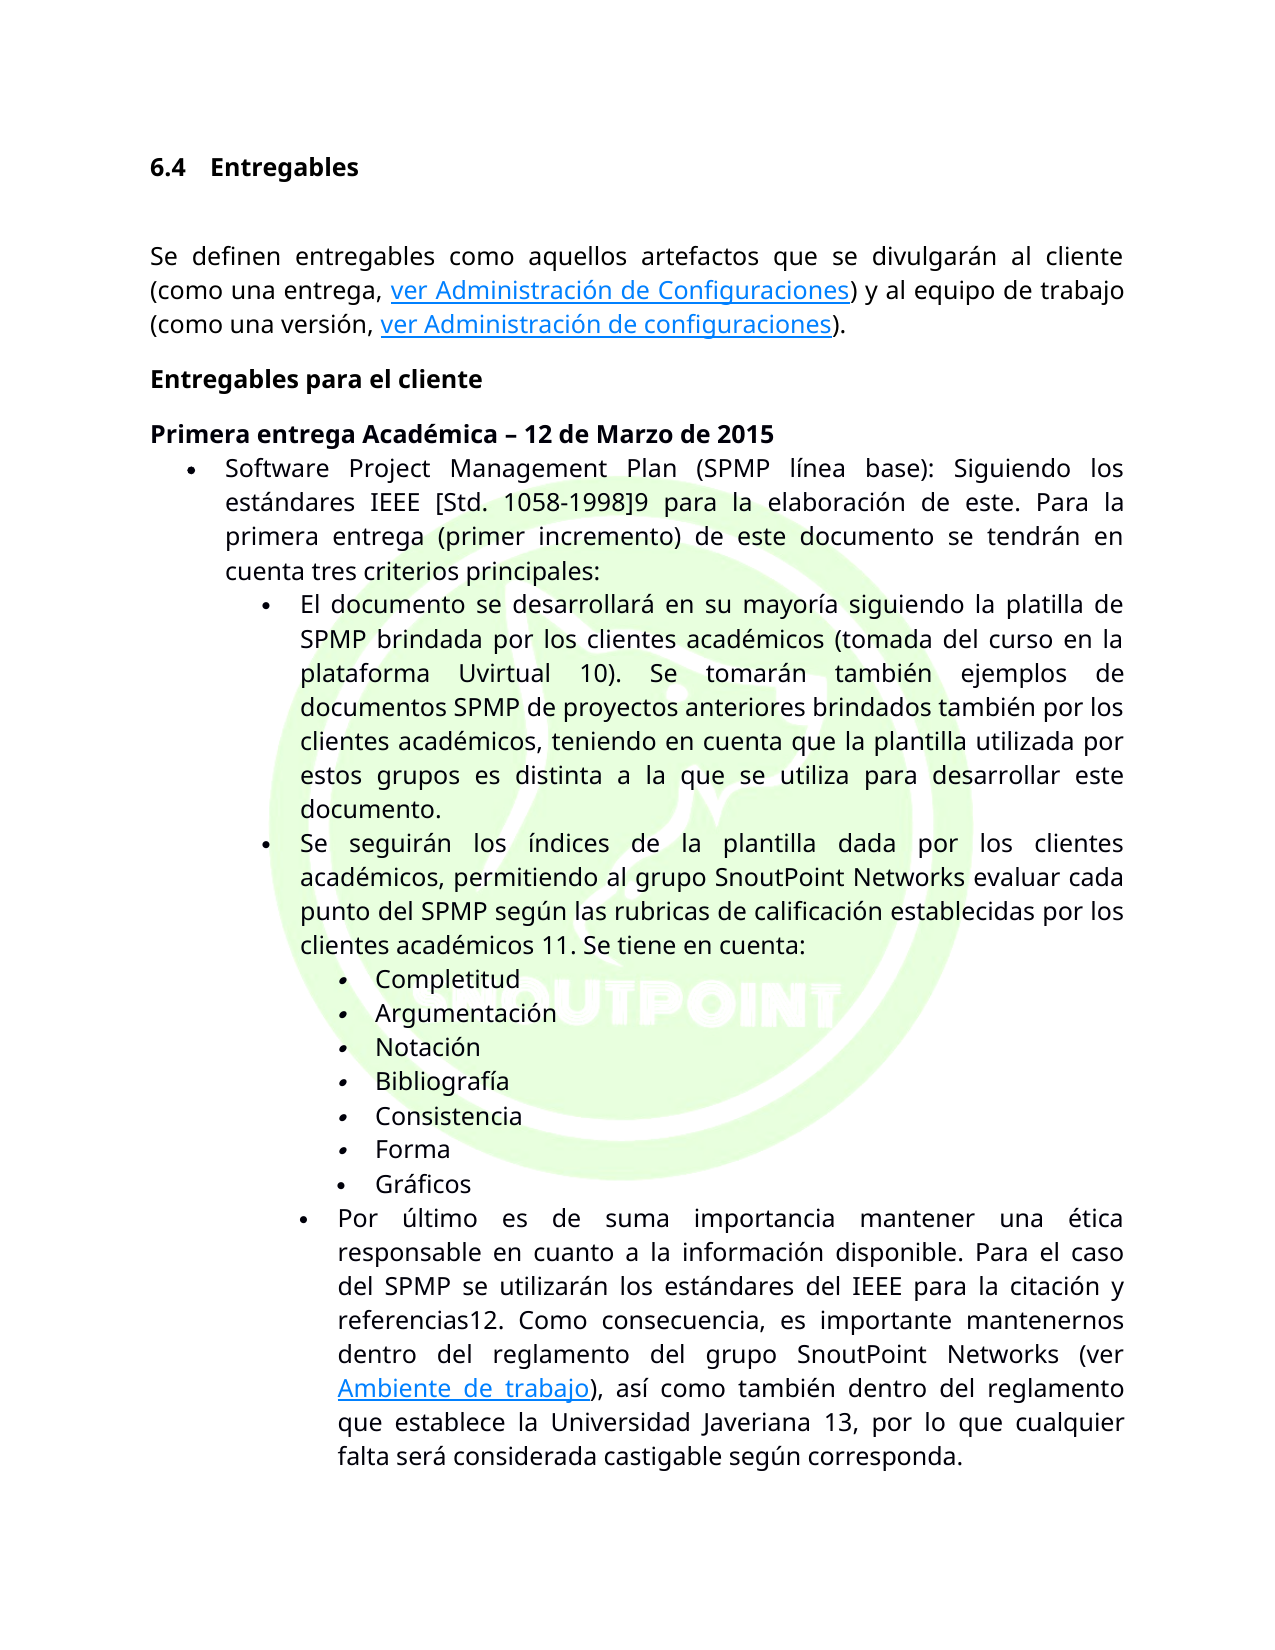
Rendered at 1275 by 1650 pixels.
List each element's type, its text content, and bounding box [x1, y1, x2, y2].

list Gráficos [337, 1166, 1125, 1200]
list Bibliografía [337, 1064, 1125, 1098]
list Forma [337, 1132, 1125, 1166]
list Completitud [337, 962, 1125, 996]
list El documento se desarrollará en su mayoría siguiendo la platilla de SPMP brindada por los clientes académicos (tomada del curso en la plataforma Uvirtual ). Se tomarán también ejemplos de documentos SPMP de proyectos anteriores brindados también por los clientes académicos, teniendo en cuenta que la plantilla utilizada por estos grupos es distinta a la que se utiliza para desarrollar este documento. [262, 587, 1125, 826]
list Entregables para el cliente [150, 362, 1125, 396]
list Software Project Management Plan (SPMP línea base): Siguiendo los estándares IEEE [Std. 1058-1998] para la elaboración de este. Para la primera entrega (primer incremento) de este documento se tendrán en cuenta tres criterios principales: [187, 451, 1125, 587]
text Se definen entregables como aquellos artefactos que se divulgarán al cliente (como una entrega, ver Administración de Configuraciones) y al equipo de trabajo (como una versión, ver Administración de configuraciones). [150, 239, 1125, 341]
list Por último es de suma importancia mantener una ética responsable en cuanto a la información disponible. Para el caso del SPMP se utilizarán los estándares del IEEE para la citación y referencias. Como consecuencia, es importante mantenernos dentro del reglamento del grupo SnoutPoint Networks (ver Ambiente de trabajo), así como también dentro del reglamento que establece la Universidad Javeriana , por lo que cualquier falta será considerada castigable según corresponda. [300, 1200, 1125, 1473]
list Consistencia [337, 1098, 1125, 1132]
subtitle Entregables [150, 150, 1125, 184]
list Argumentación [337, 996, 1125, 1030]
list Se seguirán los índices de la plantilla dada por los clientes académicos, permitiendo al grupo SnoutPoint Networks evaluar cada punto del SPMP según las rubricas de calificación establecidas por los clientes académicos . Se tiene en cuenta: [262, 826, 1125, 962]
list Notación [337, 1030, 1125, 1064]
text Primera entrega Académica – 12 de Marzo de 2015 [150, 417, 1125, 451]
